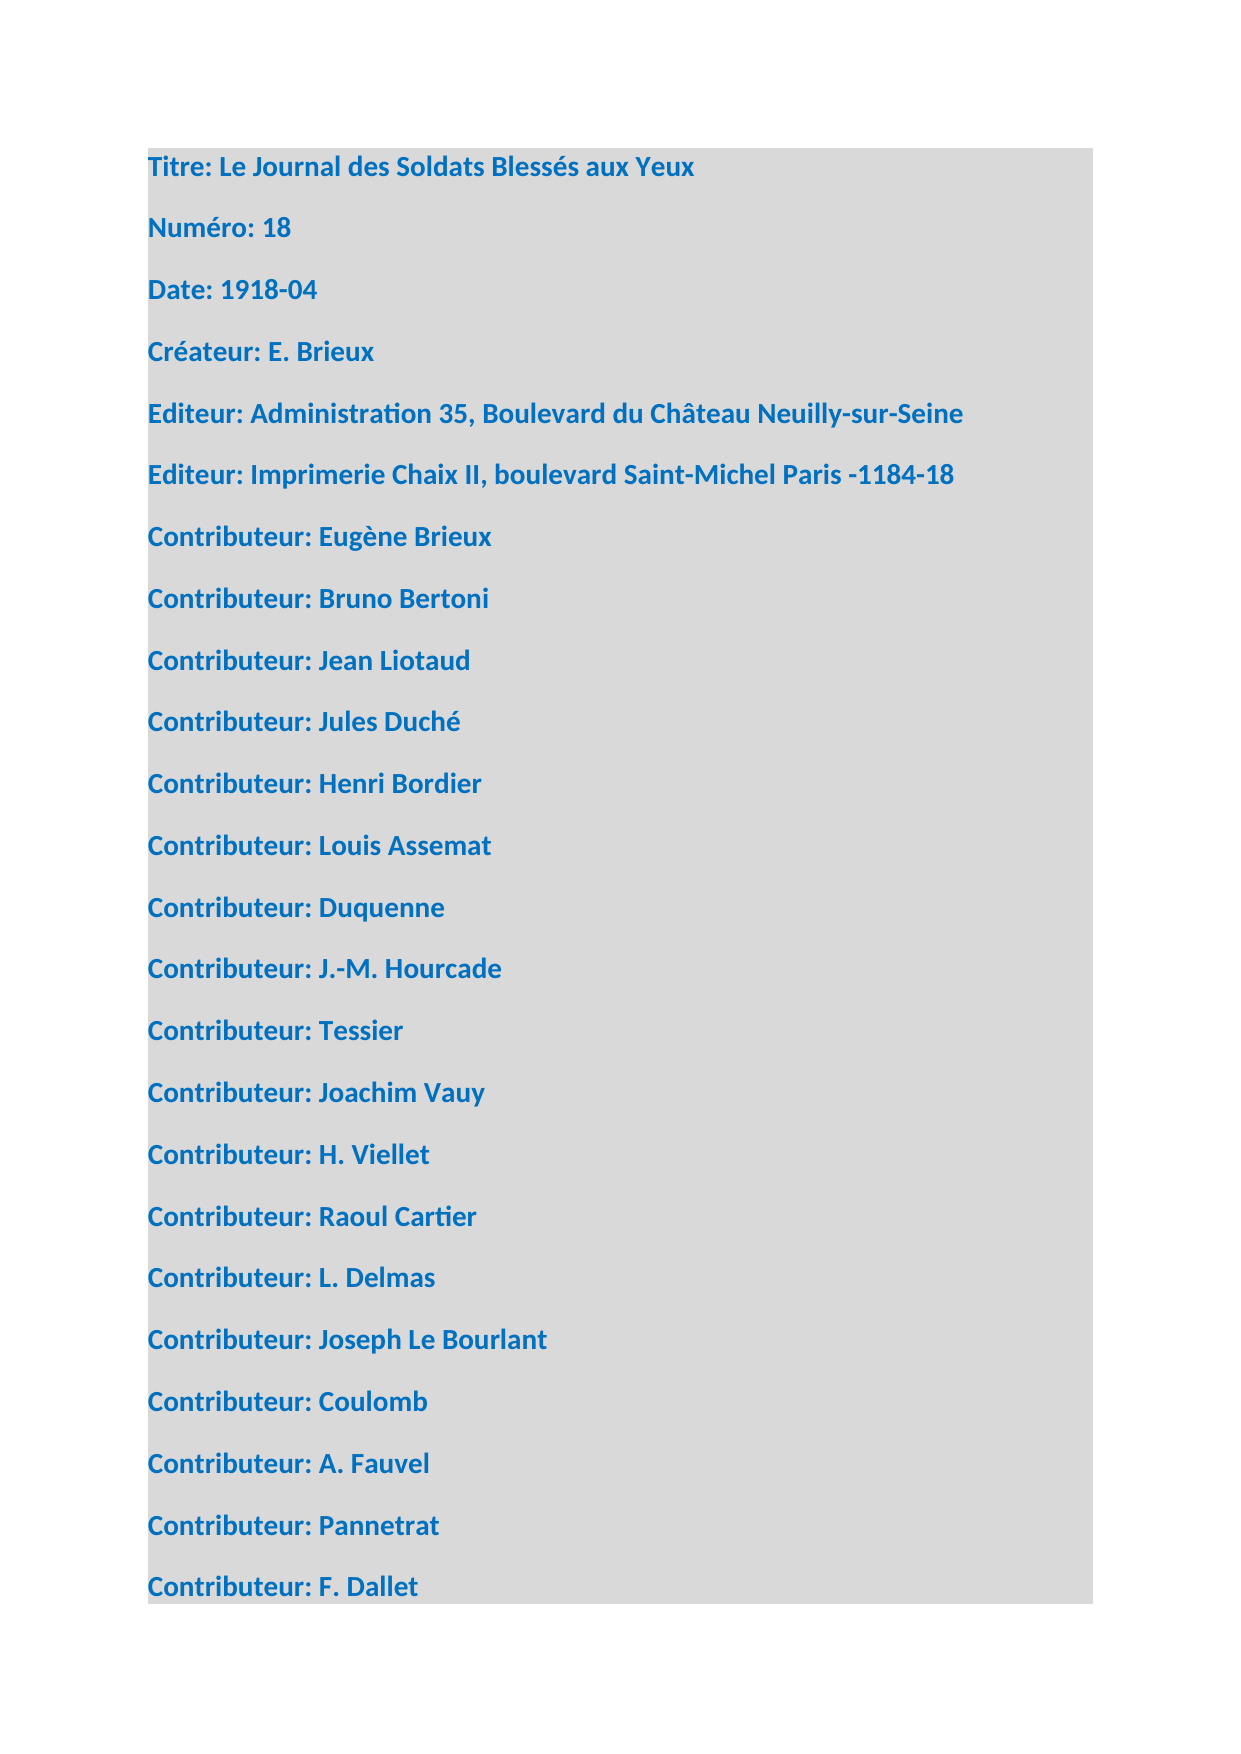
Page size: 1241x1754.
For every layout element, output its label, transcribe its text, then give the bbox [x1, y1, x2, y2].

text Editeur: Administration 35, Boulevard du Château Neuilly-sur-Seine [148, 395, 1093, 430]
text Contributeur: A. Fauvel [148, 1445, 1093, 1480]
text Contributeur: Joseph Le Bourlant [148, 1321, 1093, 1357]
text Contributeur: Joachim Vauy [148, 1074, 1093, 1110]
text Contributeur: Duquenne [148, 889, 1093, 924]
text Contributeur: L. Delmas [148, 1259, 1093, 1295]
text Titre: Le Journal des Soldats Blessés aux Yeux [148, 148, 1093, 183]
text Editeur: Imprimerie Chaix II, boulevard Saint-Michel Paris -1184-18 [148, 456, 1093, 492]
text Contributeur: Jean Liotaud [148, 642, 1093, 677]
text Date: 1918-04 [148, 271, 1093, 307]
text Contributeur: J.-M. Hourcade [148, 951, 1093, 986]
text Contributeur: Bruno Bertoni [148, 580, 1093, 616]
text Contributeur: Pannetrat [148, 1507, 1093, 1542]
text Contributeur: Henri Bordier [148, 765, 1093, 801]
text Contributeur: Eugène Brieux [148, 518, 1093, 554]
text Contributeur: Raoul Cartier [148, 1198, 1093, 1233]
text Créateur: E. Brieux [148, 333, 1093, 368]
text Contributeur: F. Dallet [148, 1568, 1093, 1604]
text Contributeur: Jules Duché [148, 703, 1093, 739]
text Contributeur: Tessier [148, 1012, 1093, 1048]
text Contributeur: Louis Assemat [148, 827, 1093, 863]
text Contributeur: Coulomb [148, 1383, 1093, 1419]
text Numéro: 18 [148, 209, 1093, 245]
text Contributeur: H. Viellet [148, 1136, 1093, 1172]
